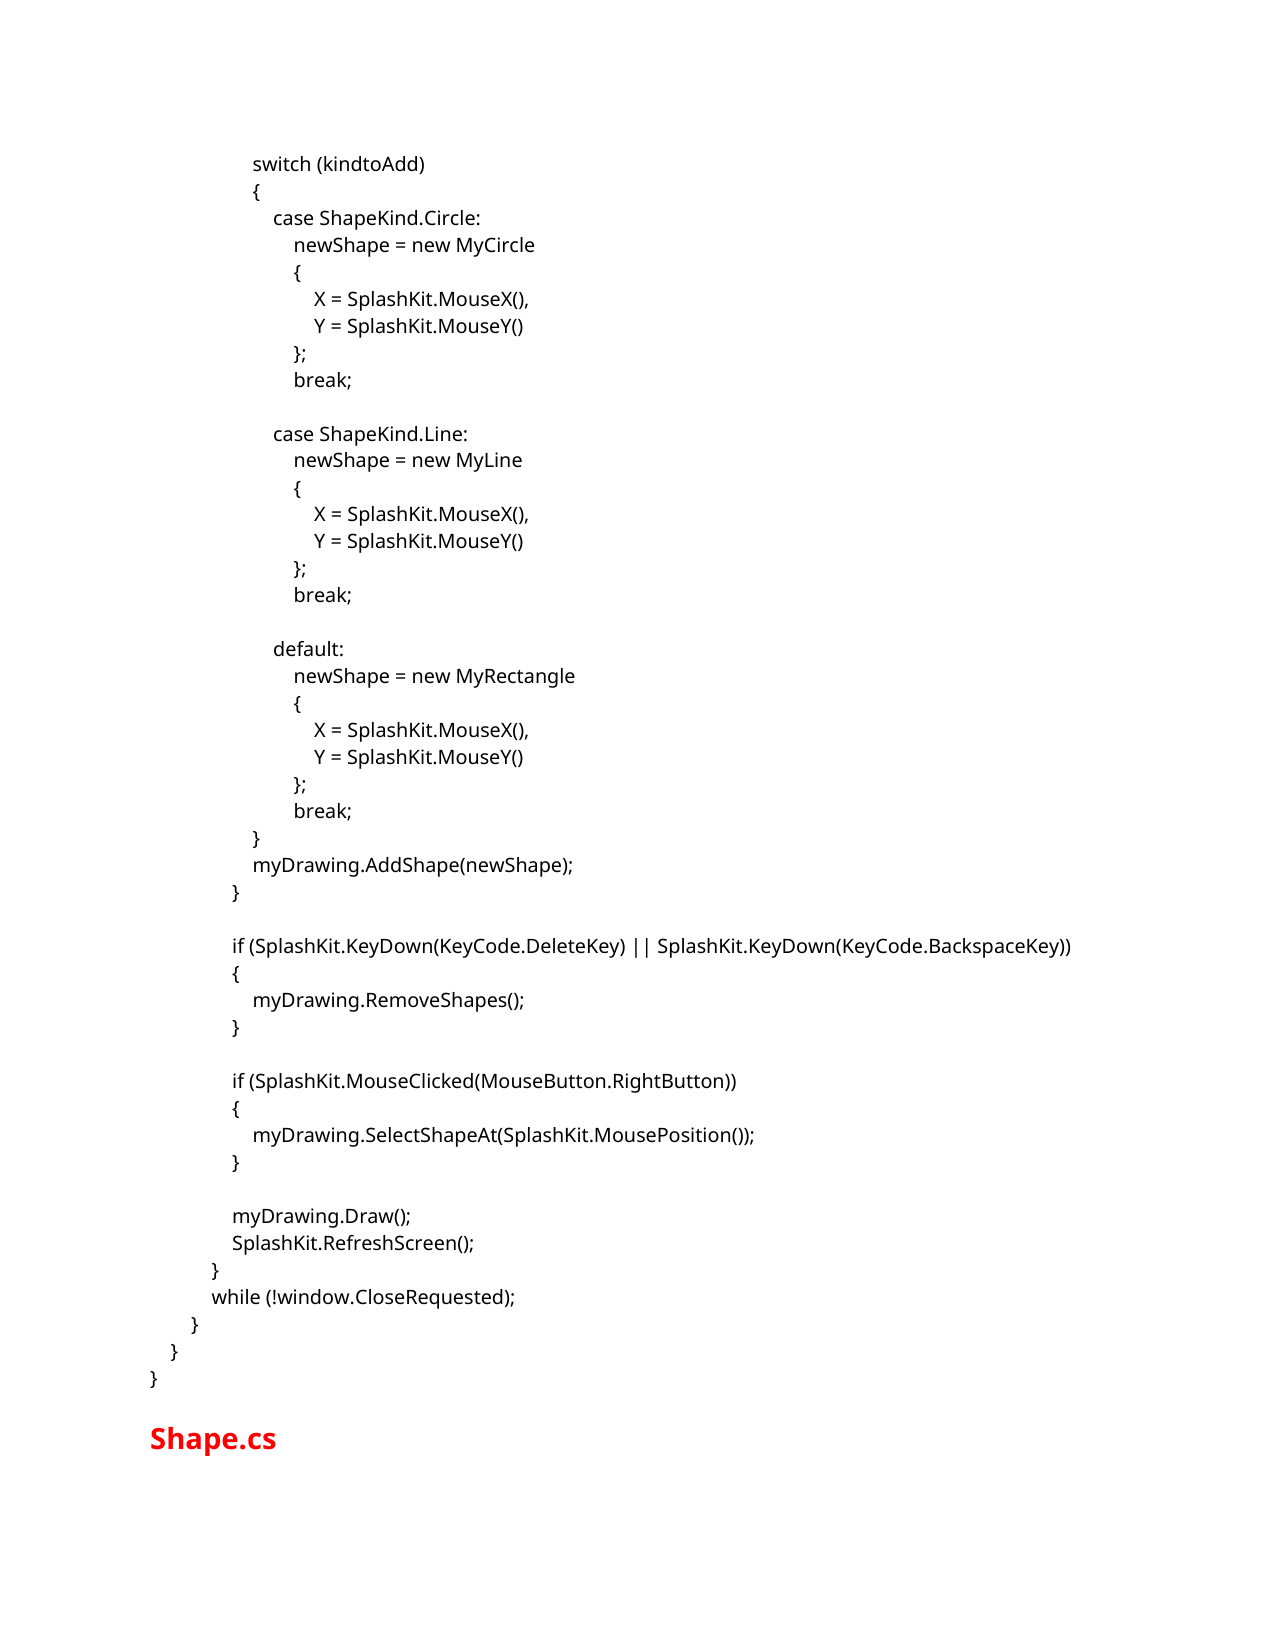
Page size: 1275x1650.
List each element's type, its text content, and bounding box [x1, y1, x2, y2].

text { [150, 689, 1125, 717]
text Y = SplashKit.MouseY() [150, 743, 1125, 771]
text }; [150, 771, 1125, 797]
text } [150, 1364, 1125, 1391]
text X = SplashKit.MouseX(), [150, 285, 1125, 312]
text X = SplashKit.MouseX(), [150, 501, 1125, 528]
text case ShapeKind.Line: [150, 420, 1125, 447]
text { [150, 474, 1125, 501]
text default: [150, 636, 1125, 663]
text case ShapeKind.Circle: [150, 204, 1125, 231]
text newShape = new MyCircle [150, 231, 1125, 258]
text X = SplashKit.MouseX(), [150, 717, 1125, 743]
text { [150, 258, 1125, 285]
text switch (kindtoAdd) [150, 150, 1125, 177]
text } [150, 1148, 1125, 1175]
text Y = SplashKit.MouseY() [150, 528, 1125, 555]
text break; [150, 582, 1125, 609]
text } [150, 1013, 1125, 1040]
text SplashKit.RefreshScreen(); [150, 1229, 1125, 1256]
text while (!window.CloseRequested); [150, 1283, 1125, 1310]
text }; [150, 339, 1125, 366]
text } [150, 1337, 1125, 1364]
text newShape = new MyLine [150, 447, 1125, 474]
text break; [150, 366, 1125, 393]
text myDrawing.Draw(); [150, 1202, 1125, 1229]
text } [150, 824, 1125, 851]
text }; [150, 555, 1125, 582]
text myDrawing.RemoveShapes(); [150, 986, 1125, 1013]
text { [150, 1094, 1125, 1121]
text } [150, 1310, 1125, 1337]
text if (SplashKit.KeyDown(KeyCode.DeleteKey) || SplashKit.KeyDown(KeyCode.BackspaceKey)) [150, 932, 1125, 959]
text if (SplashKit.MouseClicked(MouseButton.RightButton)) [150, 1067, 1125, 1094]
text Shape.cs [150, 1418, 1125, 1458]
text } [150, 878, 1125, 905]
text myDrawing.SelectShapeAt(SplashKit.MousePosition()); [150, 1121, 1125, 1148]
text myDrawing.AddShape(newShape); [150, 851, 1125, 878]
text { [150, 959, 1125, 986]
text newShape = new MyRectangle [150, 663, 1125, 689]
text break; [150, 797, 1125, 824]
text { [150, 177, 1125, 204]
text } [150, 1256, 1125, 1283]
text Y = SplashKit.MouseY() [150, 312, 1125, 339]
